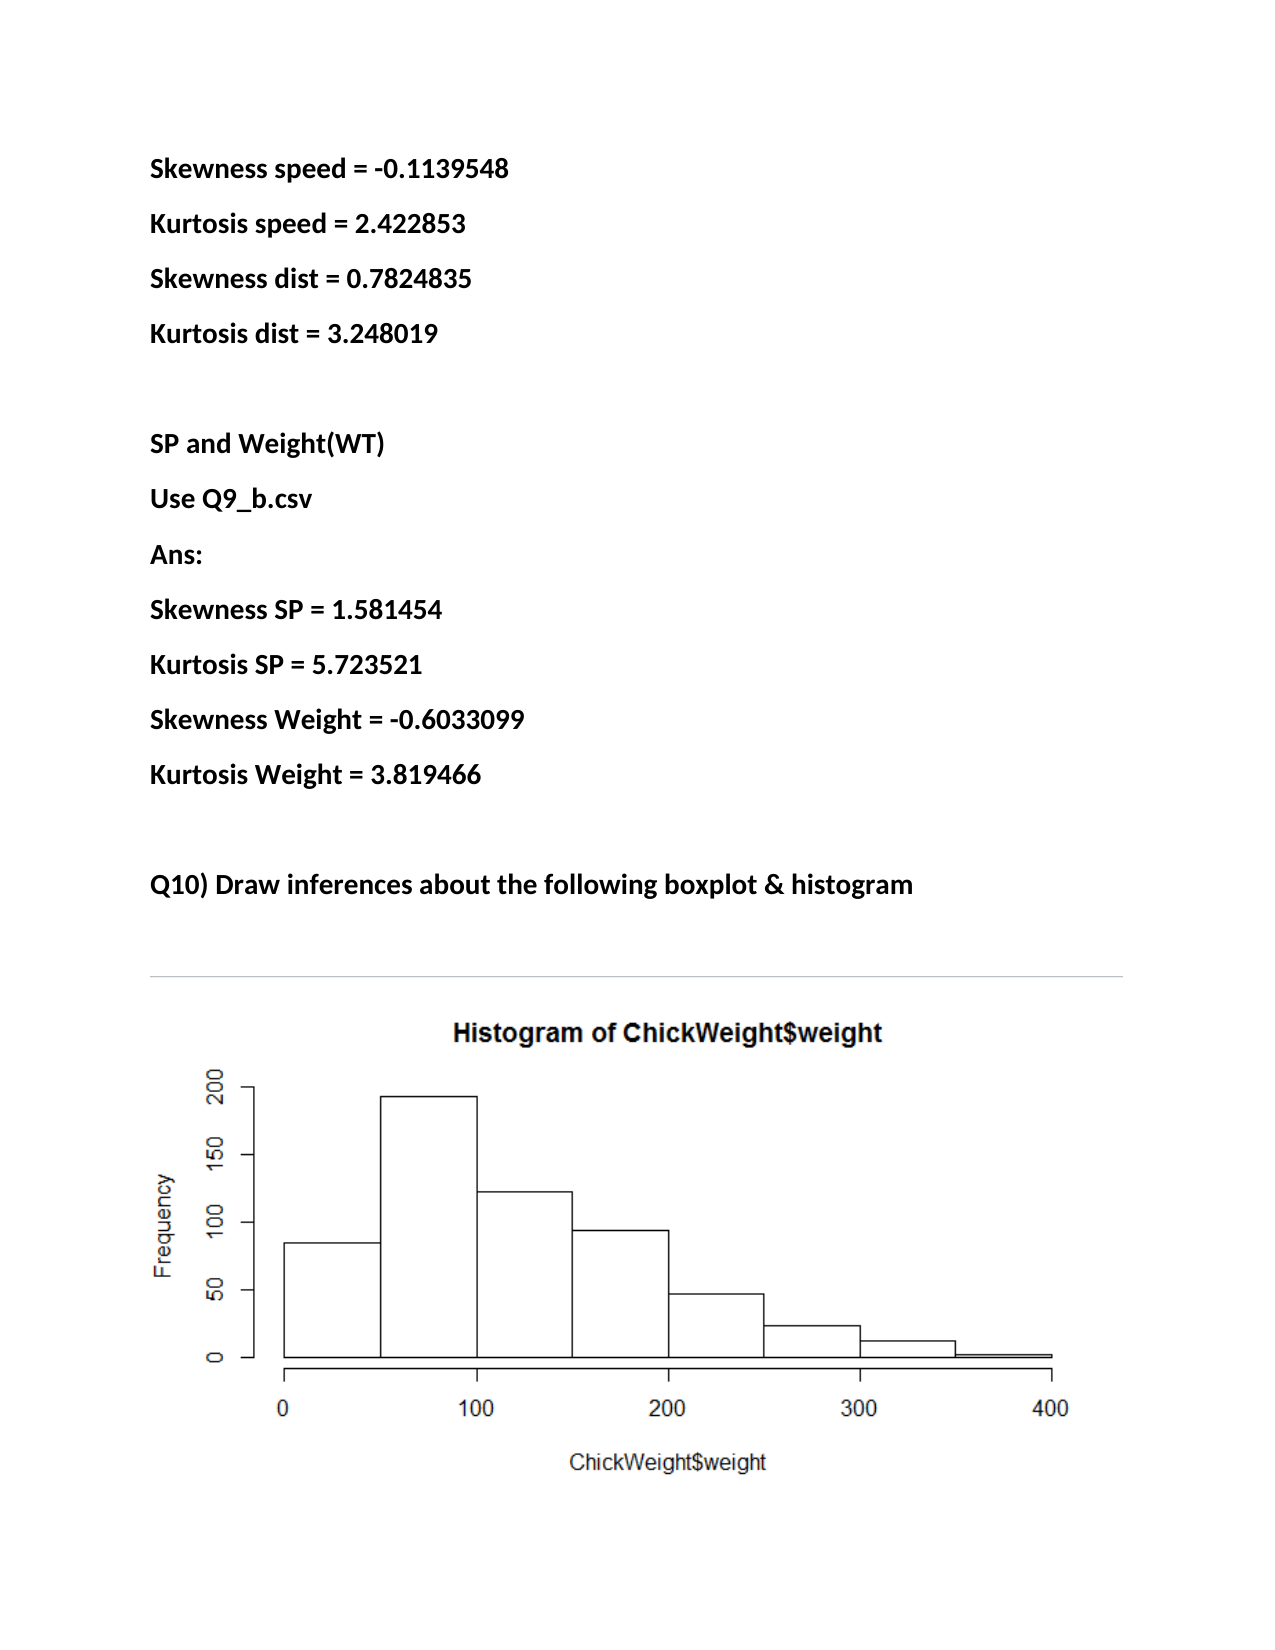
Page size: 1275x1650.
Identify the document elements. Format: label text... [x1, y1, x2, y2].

text Skewness speed = -0.1139548 [150, 150, 1125, 186]
text SP and Weight(WT) [150, 426, 1125, 461]
text Use Q9_b.csv [150, 481, 1125, 516]
text Skewness SP = 1.581454 [150, 591, 1125, 626]
text Skewness dist = 0.7824835 [150, 260, 1125, 296]
text Kurtosis dist = 3.248019 [150, 315, 1125, 351]
picture [150, 976, 1123, 1484]
text Kurtosis Weight = 3.819466 [150, 756, 1125, 792]
text Q10) Draw inferences about the following boxplot & histogram [150, 866, 1125, 902]
text Skewness Weight = -0.6033099 [150, 701, 1125, 737]
text Kurtosis speed = 2.422853 [150, 205, 1125, 241]
text Kurtosis SP = 5.723521 [150, 646, 1125, 682]
text Ans: [150, 536, 1125, 571]
